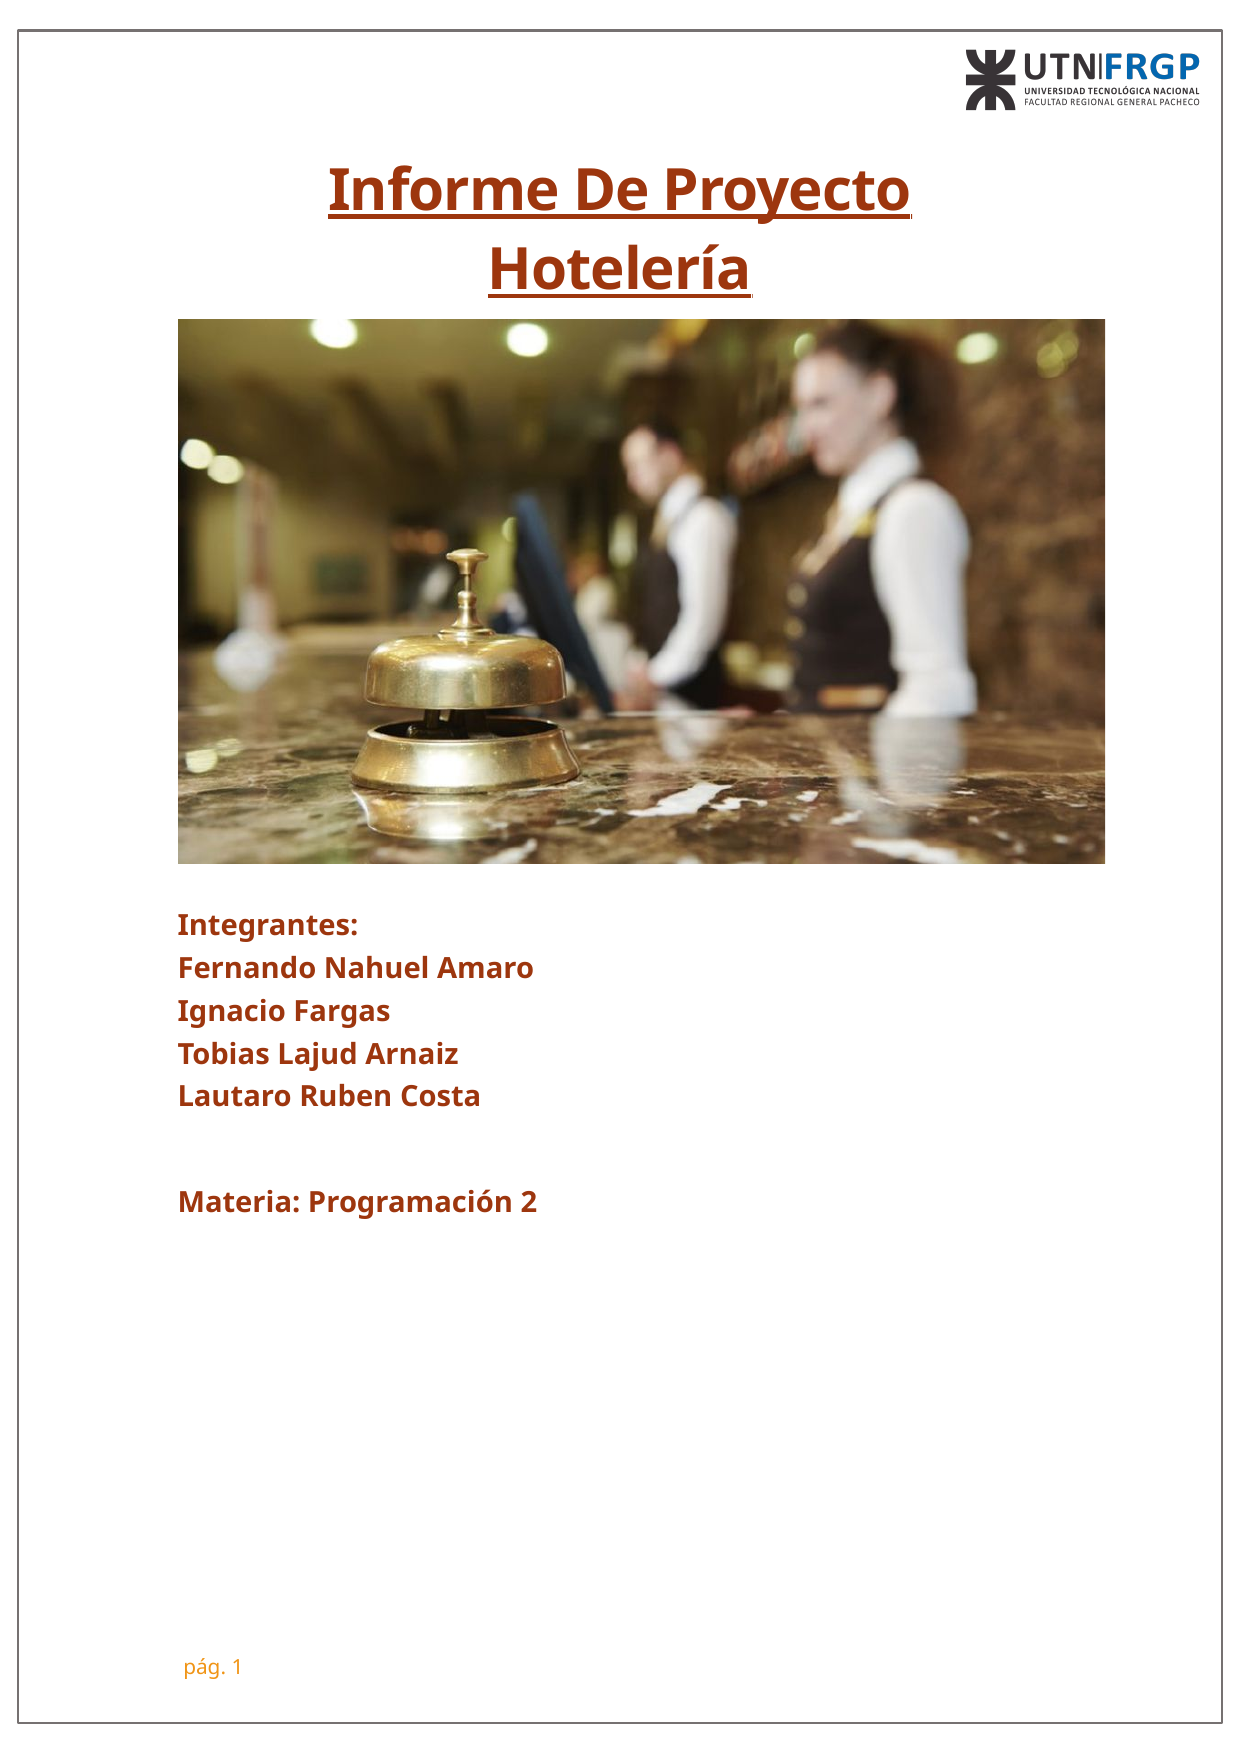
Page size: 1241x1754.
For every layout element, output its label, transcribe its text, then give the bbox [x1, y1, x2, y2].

text Integrantes: Fernando Nahuel Amaro Ignacio Fargas Tobias Lajud Arnaiz Lautaro Ruben Costa [177, 925, 1063, 1136]
title Hotelería [177, 227, 1063, 307]
title Informe De Proyecto [177, 148, 1063, 227]
picture [958, 42, 1202, 118]
text Materia: Programación 2 [177, 1201, 1063, 1241]
picture [177, 319, 1105, 864]
